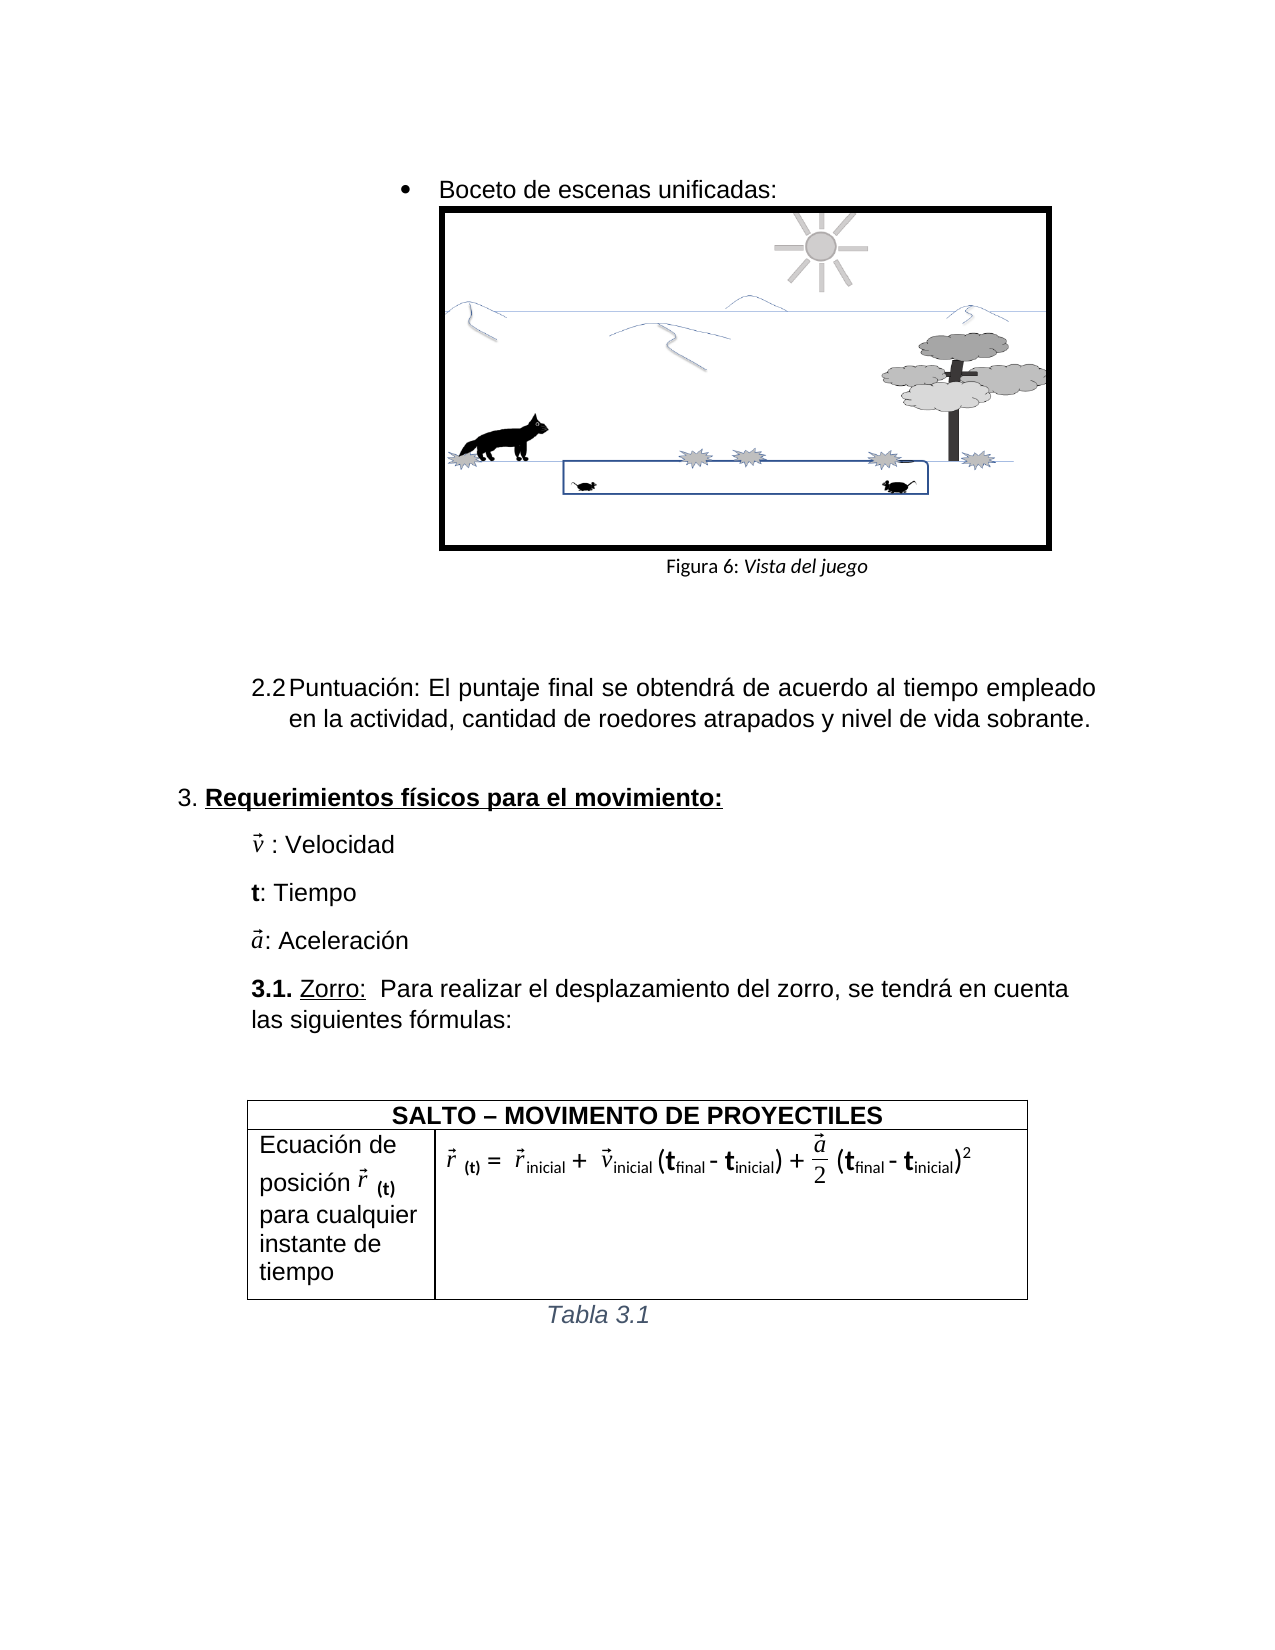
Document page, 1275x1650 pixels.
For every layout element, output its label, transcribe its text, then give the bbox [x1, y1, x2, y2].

text t: Tiempo [251, 878, 1098, 907]
table_cell (t) = inicial + inicial (tfinal - tinicial) + (tfinal - tinicial)2 [436, 1130, 1027, 1299]
table_header SALTO – MOVIMENTO DE PROYECTILES [248, 1101, 1027, 1129]
text : Velocidad [251, 830, 1098, 859]
text 3.1. Zorro: Para realizar el desplazamiento del zorro, se tendrá en cuenta las siguientes fórmulas: [251, 974, 1098, 1034]
table_cell Ecuación de posición (t) para cualquier instante de tiempo [248, 1130, 434, 1299]
text 3. Requerimientos físicos para el movimiento: [177, 783, 1098, 811]
text Tabla 3.1 [472, 1300, 1098, 1329]
list Puntuación: El puntaje final se obtendrá de acuerdo al tiempo empleado en la actividad, cantidad de roedores atrapados y nivel de vida sobrante. [251, 673, 1098, 733]
picture [445, 213, 1046, 545]
text : Aceleración [251, 926, 1098, 955]
list Boceto de escenas unificadas: [401, 175, 1098, 204]
list Figura 6: Vista del juego [438, 554, 1098, 579]
